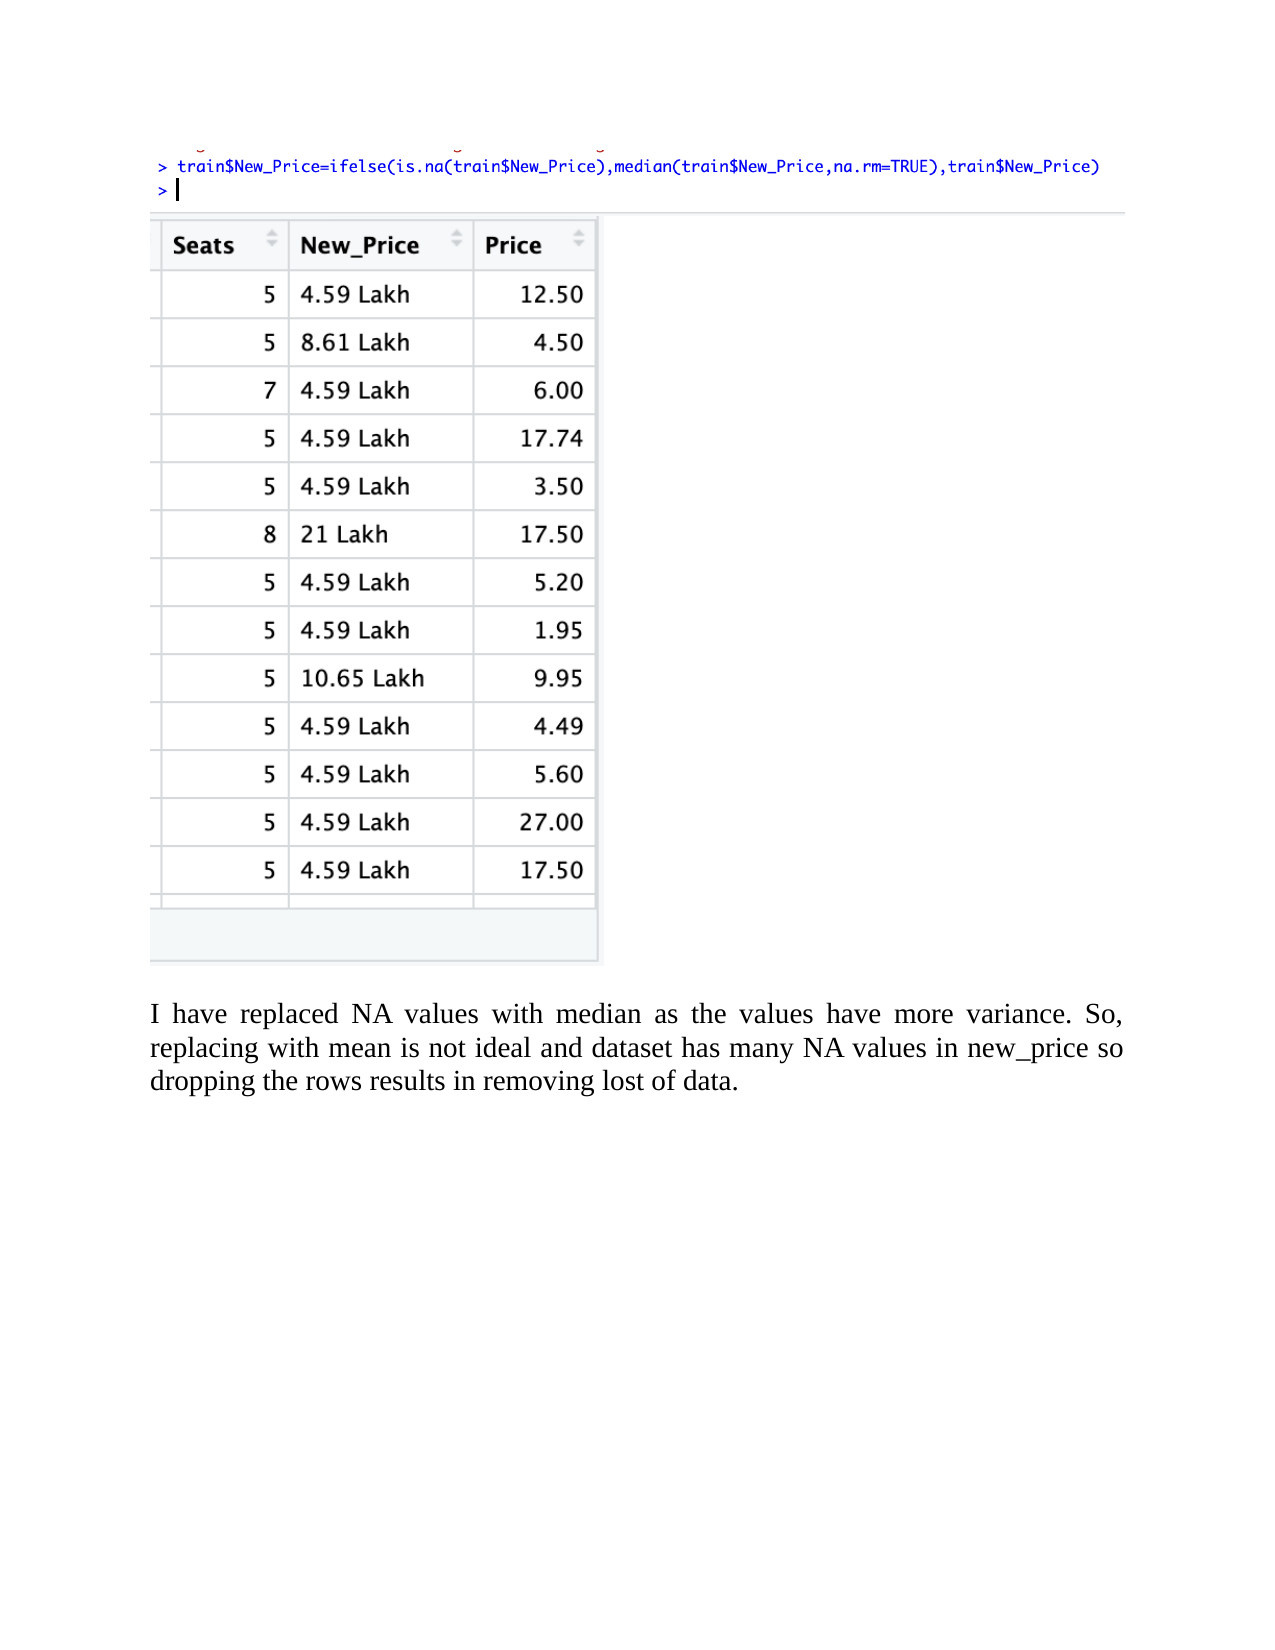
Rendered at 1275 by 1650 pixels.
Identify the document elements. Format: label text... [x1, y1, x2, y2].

picture [150, 150, 1125, 966]
text I have replaced NA values with median as the values have more variance. So, replacing with mean is not ideal and dataset has many NA values in new_price so dropping the rows results in removing lost of data. [150, 996, 1125, 1097]
